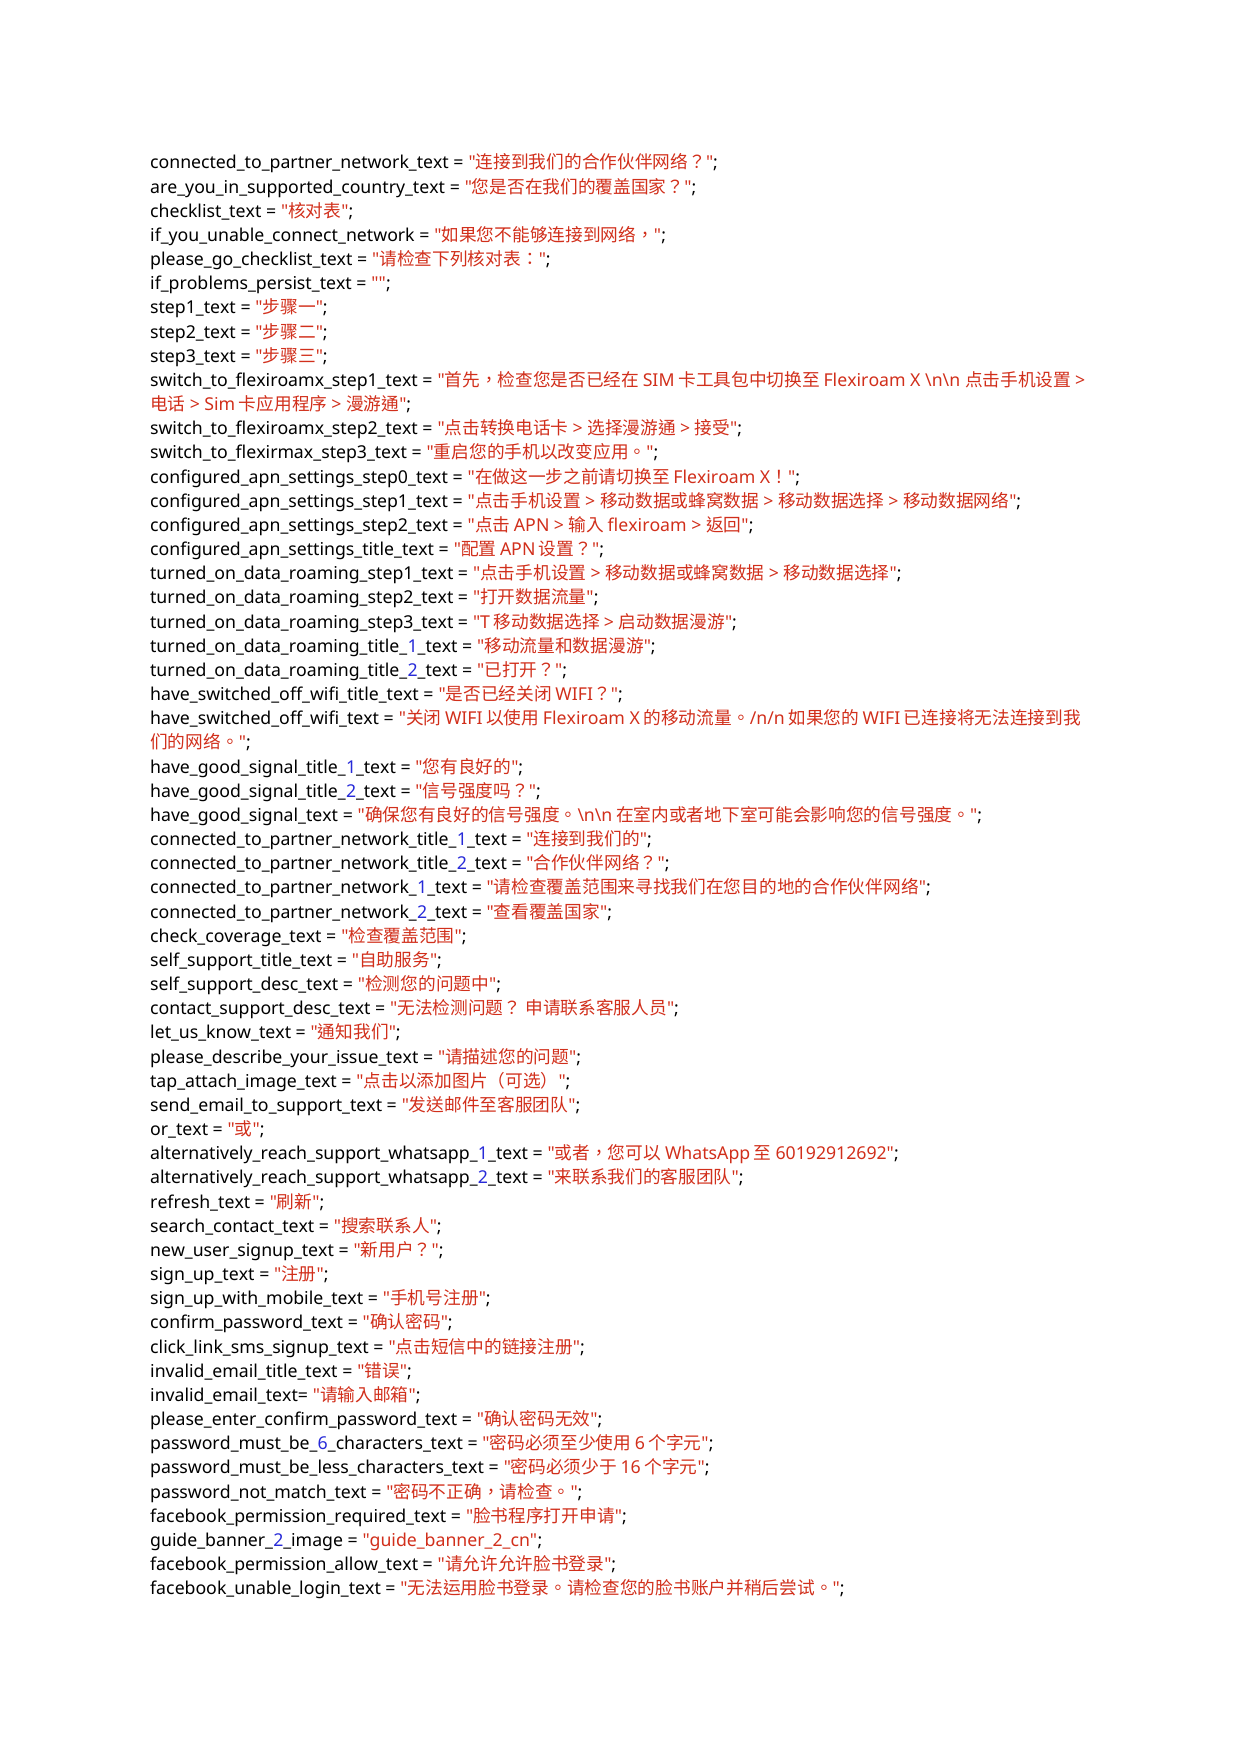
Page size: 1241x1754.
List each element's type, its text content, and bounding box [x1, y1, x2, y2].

text self_support_desc_text = "检测您的问题中"; [150, 972, 1090, 996]
text have_switched_off_wifi_text = "关闭WIFI以使用Flexiroam X的移动流量。/n/n如果您的WIFI已连接将无法连接到我们的网络。"; [150, 706, 1090, 754]
text if_you_unable_connect_network = "如果您不能够连接到网络，"; [150, 222, 1090, 247]
text alternatively_reach_support_whatsapp_1_text = "或者，您可以 WhatsApp至 60192912692"; [150, 1141, 1090, 1165]
text switch_to_flexirmax_step3_text = "重启您的手机以改变应用。"; [150, 440, 1090, 464]
text check_coverage_text = "检查覆盖范围"; [150, 923, 1090, 947]
text tap_attach_image_text = "点击以添加图片（可选）"; [150, 1068, 1090, 1092]
text step2_text = "步骤二"; [150, 319, 1090, 343]
text are_you_in_supported_country_text = "您是否在我们的覆盖国家？"; [150, 174, 1090, 198]
text configured_apn_settings_step1_text = "点击手机设置 > 移动数据或蜂窝数据 > 移动数据选择 > 移动数据网络"; [150, 488, 1090, 512]
text password_must_be_less_characters_text = "密码必须少于16个字元"; [150, 1455, 1090, 1479]
text guide_banner_2_image = "guide_banner_2_cn"; [150, 1527, 1090, 1552]
text confirm_password_text = "确认密码"; [150, 1310, 1090, 1334]
text connected_to_partner_network_title_1_text = "连接到我们的"; [150, 827, 1090, 851]
text switch_to_flexiroamx_step2_text = "点击转换电话卡 > 选择漫游通 > 接受"; [150, 416, 1090, 440]
text facebook_permission_allow_text = "请允许允许脸书登录"; [150, 1552, 1090, 1576]
text configured_apn_settings_title_text = "配置APN设置？"; [150, 537, 1090, 561]
text have_good_signal_text = "确保您有良好的信号强度。\n\n在室内或者地下室可能会影响您的信号强度。"; [150, 802, 1090, 827]
text turned_on_data_roaming_title_2_text = "已打开？"; [150, 657, 1090, 682]
text switch_to_flexiroamx_step1_text = "首先，检查您是否已经在SIM卡工具包中切换至Flexiroam X \n\n 点击手机设置 > 电话 > Sim卡应用程序 > 漫游通"; [150, 367, 1090, 416]
text connected_to_partner_network_2_text = "查看覆盖国家"; [150, 899, 1090, 923]
text connected_to_partner_network_1_text = "请检查覆盖范围来寻找我们在您目的地的合作伙伴网络"; [150, 875, 1090, 899]
text self_support_title_text = "自助服务"; [150, 947, 1090, 972]
text turned_on_data_roaming_step1_text = "点击手机设置 > 移动数据或蜂窝数据 > 移动数据选择"; [150, 561, 1090, 585]
text step1_text = "步骤一"; [150, 295, 1090, 319]
text contact_support_desc_text = "无法检测问题？ 申请联系客服人员"; [150, 996, 1090, 1020]
text connected_to_partner_network_title_2_text = "合作伙伴网络？"; [150, 851, 1090, 875]
text turned_on_data_roaming_step2_text = "打开数据流量"; [150, 585, 1090, 609]
text have_good_signal_title_2_text = "信号强度吗？"; [150, 778, 1090, 802]
text turned_on_data_roaming_title_1_text = "移动流量和数据漫游"; [150, 633, 1090, 657]
text please_describe_your_issue_text = "请描述您的问题"; [150, 1044, 1090, 1068]
text please_go_checklist_text = "请检查下列核对表："; [150, 247, 1090, 271]
text or_text = "或"; [150, 1117, 1090, 1141]
text have_switched_off_wifi_title_text = "是否已经关闭WIFI？"; [150, 682, 1090, 706]
text please_enter_confirm_password_text = "确认密码无效"; [150, 1407, 1090, 1431]
text let_us_know_text = "通知我们"; [150, 1020, 1090, 1044]
text password_must_be_6_characters_text = "密码必须至少使用6个字元"; [150, 1431, 1090, 1455]
text sign_up_with_mobile_text = "手机号注册"; [150, 1286, 1090, 1310]
text search_contact_text = "搜索联系人"; [150, 1213, 1090, 1237]
text sign_up_text = "注册"; [150, 1262, 1090, 1286]
text turned_on_data_roaming_step3_text = "T移动数据选择 > 启动数据漫游"; [150, 609, 1090, 633]
text configured_apn_settings_step2_text = "点击APN > 输入flexiroam > 返回"; [150, 512, 1090, 537]
text alternatively_reach_support_whatsapp_2_text = "来联系我们的客服团队"; [150, 1165, 1090, 1189]
text have_good_signal_title_1_text = "您有良好的"; [150, 754, 1090, 778]
text step3_text = "步骤三"; [150, 343, 1090, 367]
text invalid_email_title_text = "错误"; [150, 1358, 1090, 1382]
text refresh_text = "刷新"; [150, 1189, 1090, 1213]
text invalid_email_text= "请输入邮箱"; [150, 1382, 1090, 1407]
text if_problems_persist_text = ""; [150, 271, 1090, 295]
text facebook_unable_login_text = "无法运用脸书登录。请检查您的脸书账户并稍后尝试。"; [150, 1576, 1090, 1600]
text password_not_match_text = "密码不正确，请检查。"; [150, 1479, 1090, 1503]
text new_user_signup_text = "新用户？"; [150, 1237, 1090, 1262]
text click_link_sms_signup_text = "点击短信中的链接注册"; [150, 1334, 1090, 1358]
text checklist_text = "核对表"; [150, 198, 1090, 222]
text facebook_permission_required_text = "脸书程序打开申请"; [150, 1503, 1090, 1527]
text configured_apn_settings_step0_text = "在做这一步之前请切换至Flexiroam X！"; [150, 464, 1090, 488]
text connected_to_partner_network_text = "连接到我们的合作伙伴网络？"; [150, 150, 1090, 174]
text send_email_to_support_text = "发送邮件至客服团队"; [150, 1092, 1090, 1117]
